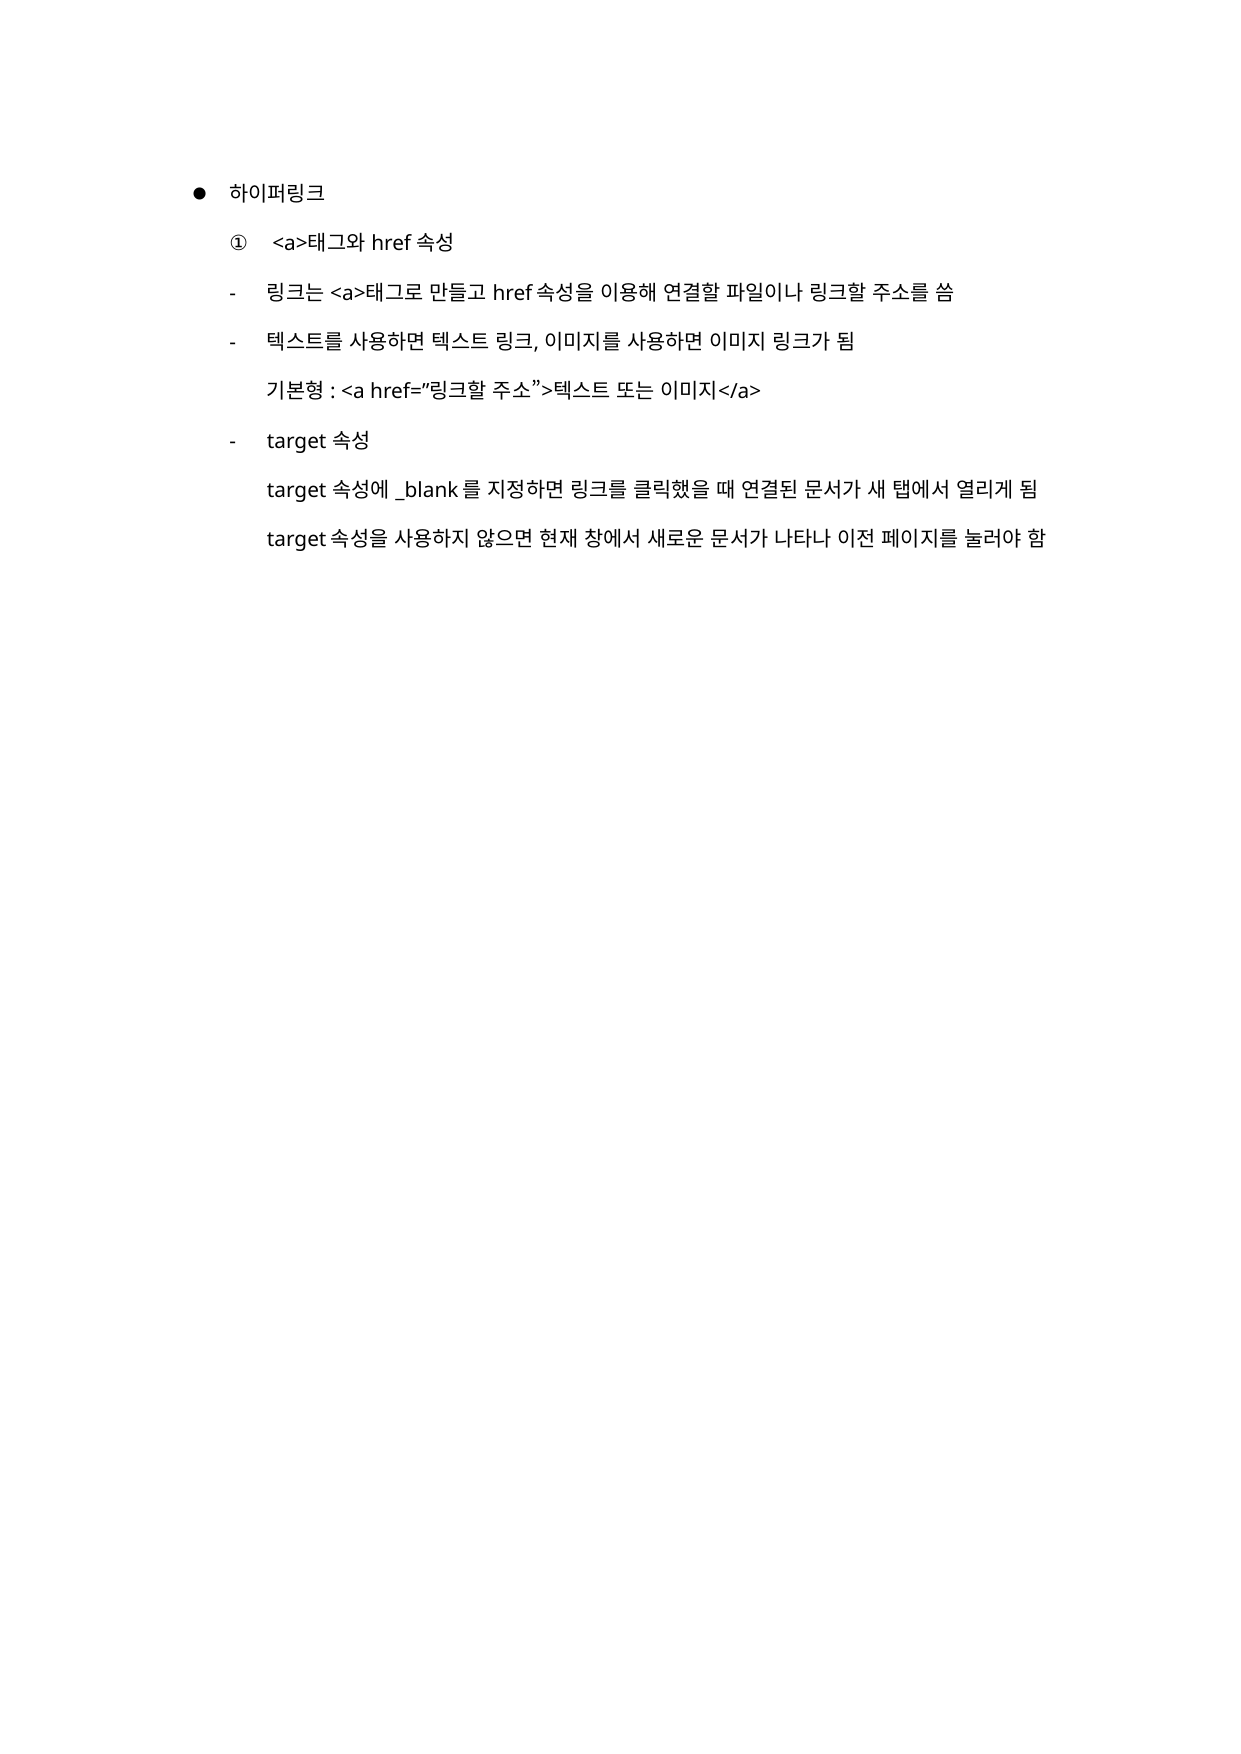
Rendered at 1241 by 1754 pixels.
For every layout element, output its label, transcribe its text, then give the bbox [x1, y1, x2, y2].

list target 속성에 _blank를 지정하면 링크를 클릭했을 때 연결된 문서가 새 탭에서 열리게 됨 [267, 473, 1090, 504]
list 링크는 <a>태그로 만들고 href속성을 이용해 연결할 파일이나 링크할 주소를 씀 [229, 276, 1090, 306]
list 하이퍼링크 [192, 177, 1090, 207]
list <a>태그와 href 속성 [229, 226, 1090, 257]
list 기본형 : <a href=”링크할 주소”>텍스트 또는 이미지</a> [267, 374, 1090, 405]
list target속성을 사용하지 않으면 현재 창에서 새로운 문서가 나타나 이전 페이지를 눌러야 함 [267, 523, 1090, 553]
list 텍스트를 사용하면 텍스트 링크, 이미지를 사용하면 이미지 링크가 됨 [229, 325, 1090, 356]
list target 속성 [229, 424, 1090, 454]
